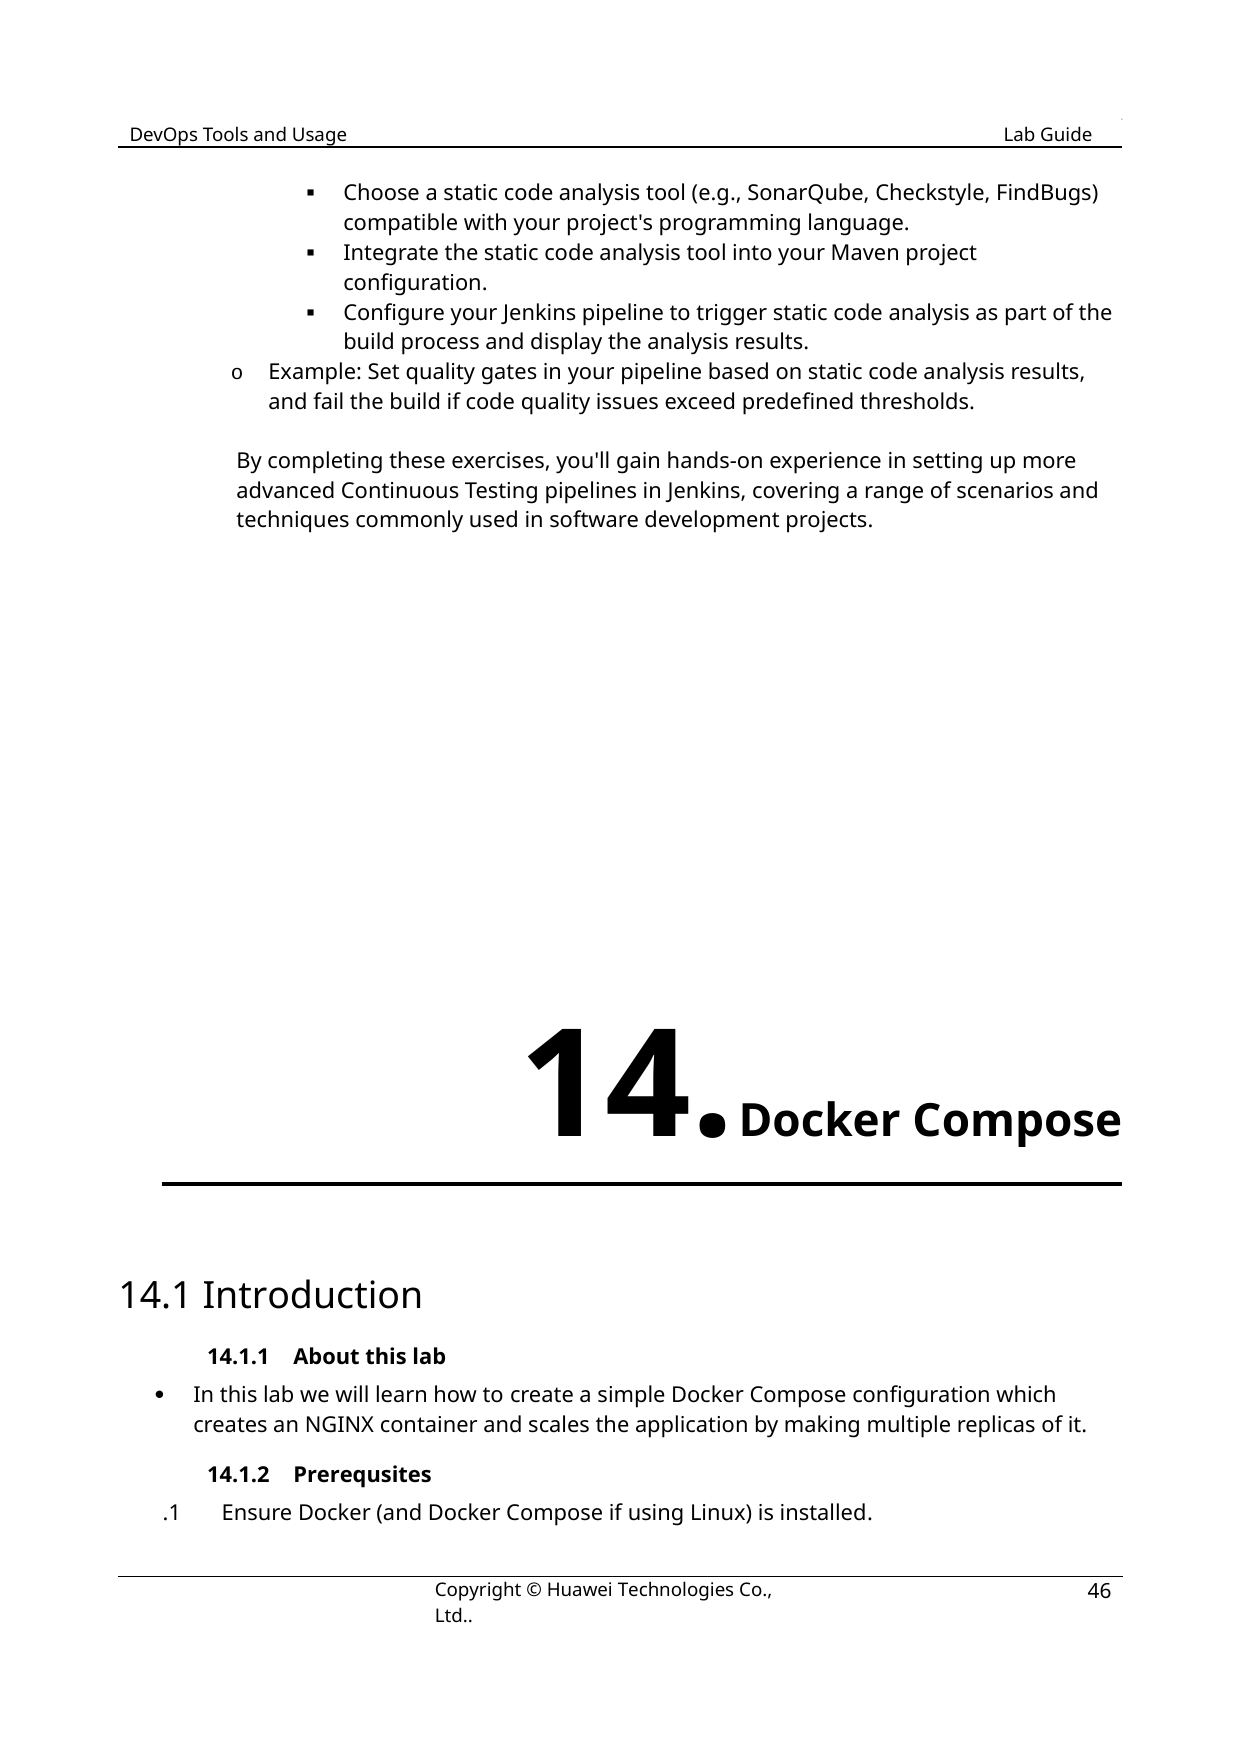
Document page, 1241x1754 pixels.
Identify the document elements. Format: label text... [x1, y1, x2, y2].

list Configure your Jenkins pipeline to trigger static code analysis as part of the build process and display the analysis results. [306, 296, 1122, 356]
list Ensure Docker (and Docker Compose if using Linux) is installed. [162, 1497, 1122, 1527]
subtitle Docker Compose [162, 976, 1122, 1182]
subtitle Prerequsites [207, 1459, 1122, 1489]
list Integrate the static code analysis tool into your Maven project configuration. [306, 237, 1122, 296]
list In this lab we will learn how to create a simple Docker Compose configuration which creates an NGINX container and scales the application by making multiple replicas of it. [156, 1379, 1122, 1438]
subtitle Introduction [118, 1269, 1122, 1320]
list Example: Set quality gates in your pipeline based on static code analysis results, and fail the build if code quality issues exceed predefined thresholds. [231, 356, 1122, 416]
text By completing these exercises, you'll gain hands-on experience in setting up more advanced Continuous Testing pipelines in Jenkins, covering a range of scenarios and techniques commonly used in software development projects. [236, 445, 1122, 534]
list Choose a static code analysis tool (e.g., SonarQube, Checkstyle, FindBugs) compatible with your project's programming language. [306, 177, 1122, 237]
subtitle About this lab [207, 1341, 1122, 1371]
